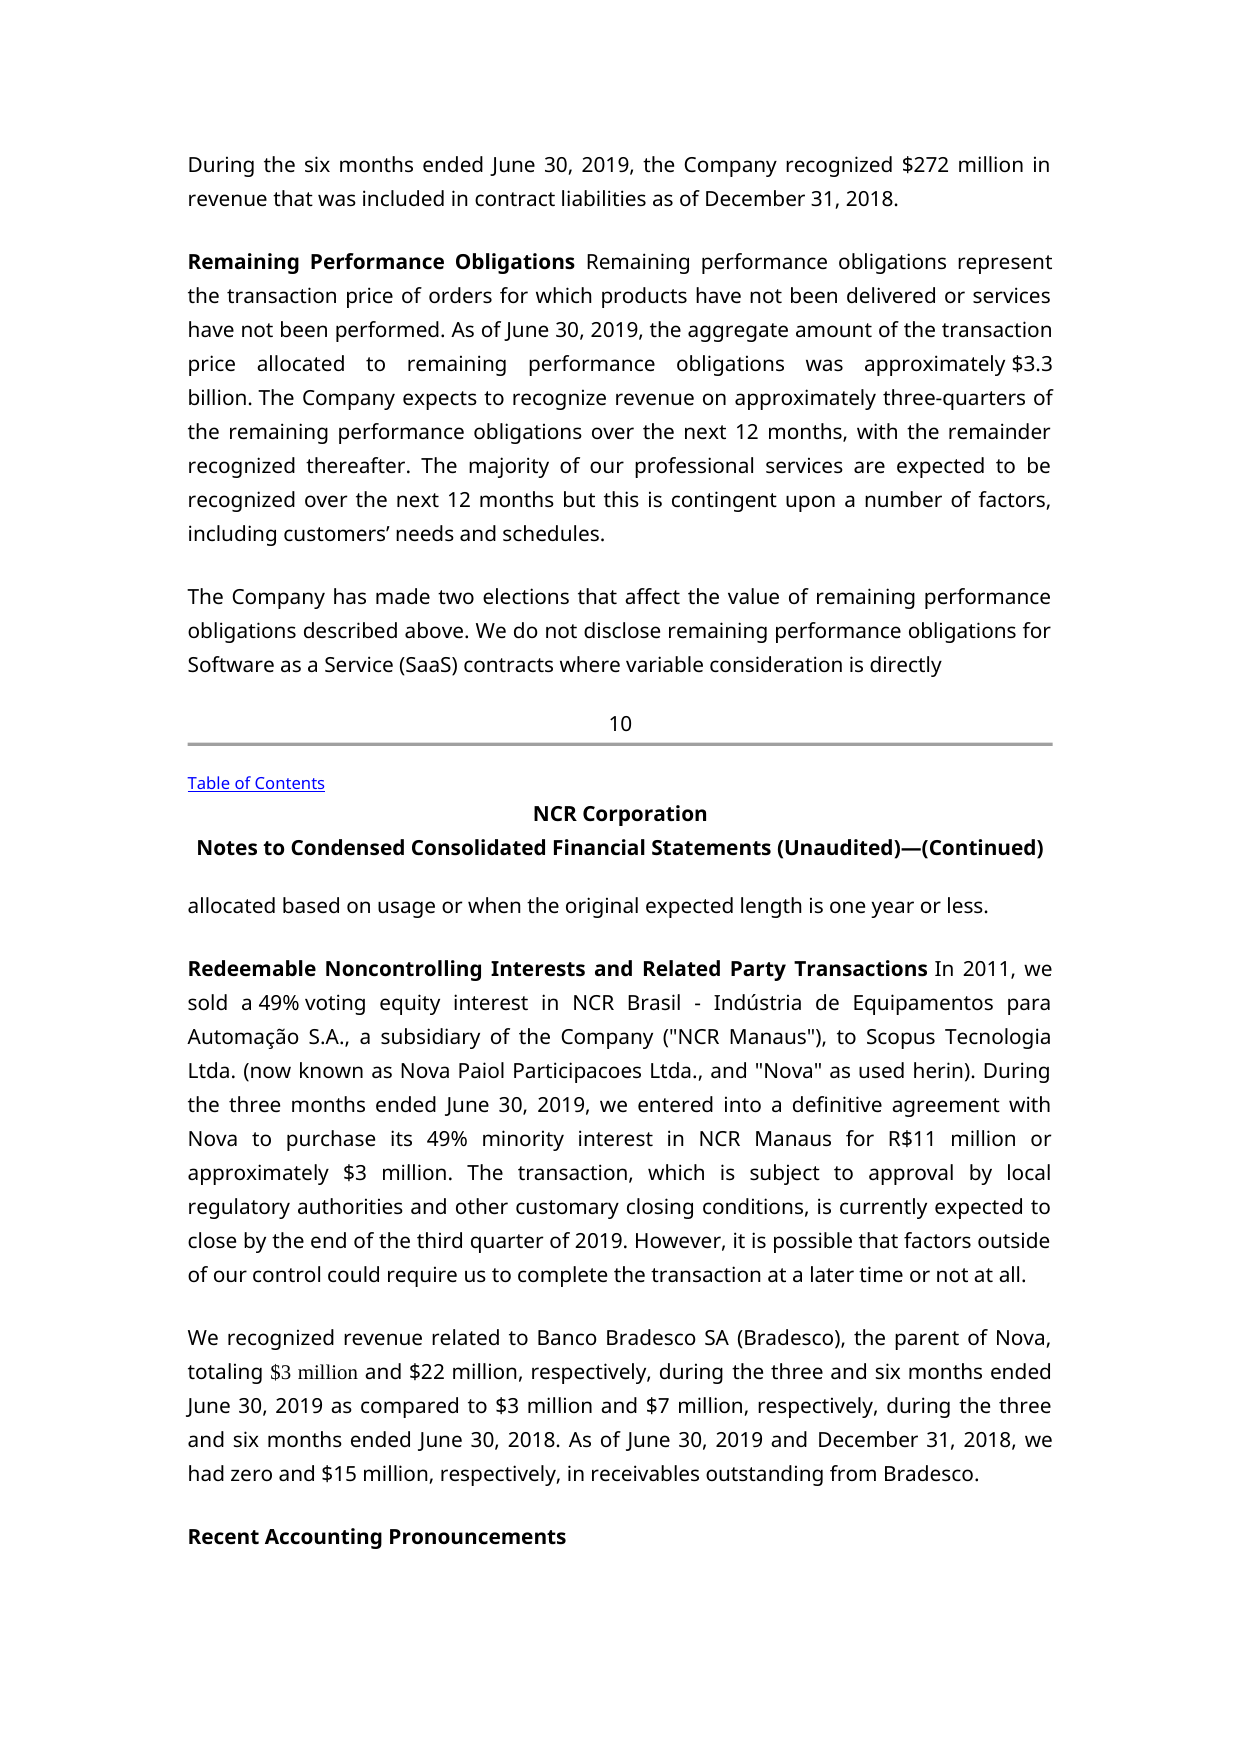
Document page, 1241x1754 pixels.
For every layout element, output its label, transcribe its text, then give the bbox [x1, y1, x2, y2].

text During the six months ended June 30, 2019, the Company recognized $272 million in revenue that was included in contract liabilities as of December 31, 2018. [187, 150, 1053, 212]
text The Company has made two elections that affect the value of remaining performance obligations described above. We do not disclose remaining performance obligations for Software as a Service (SaaS) contracts where variable consideration is directly [187, 582, 1053, 679]
text 10 [187, 709, 1053, 737]
text Remaining Performance Obligations Remaining performance obligations represent the transaction price of orders for which products have not been delivered or services have not been performed. As of June 30, 2019, the aggregate amount of the transaction price allocated to remaining performance obligations was approximately $3.3 billion. The Company expects to recognize revenue on approximately three-quarters of the remaining performance obligations over the next 12 months, with the remainder recognized thereafter. The majority of our professional services are expected to be recognized over the next 12 months but this is contingent upon a number of factors, including customers’ needs and schedules. [187, 247, 1053, 548]
text Notes to Condensed Consolidated Financial Statements (Unaudited)—(Continued) [187, 833, 1053, 861]
text We recognized revenue related to Banco Bradesco SA (Bradesco), the parent of Nova, totaling $3 million and $22 million, respectively, during the three and six months ended June 30, 2019 as compared to $3 million and $7 million, respectively, during the three and six months ended June 30, 2018. As of June 30, 2019 and December 31, 2018, we had zero and $15 million, respectively, in receivables outstanding from Bradesco. [187, 1323, 1053, 1488]
text Recent Accounting Pronouncements [187, 1522, 1053, 1551]
text allocated based on usage or when the original expected length is one year or less. [187, 891, 1053, 919]
text Redeemable Noncontrolling Interests and Related Party Transactions In 2011, we sold a 49% voting equity interest in NCR Brasil - Indústria de Equipamentos para Automação S.A., a subsidiary of the Company ("NCR Manaus"), to Scopus Tecnologia Ltda. (now known as Nova Paiol Participacoes Ltda., and "Nova" as used herin). During the three months ended June 30, 2019, we entered into a definitive agreement with Nova to purchase its 49% minority interest in NCR Manaus for R$11 million or approximately $3 million. The transaction, which is subject to approval by local regulatory authorities and other customary closing conditions, is currently expected to close by the end of the third quarter of 2019. However, it is possible that factors outside of our control could require us to complete the transaction at a later time or not at all. [187, 954, 1053, 1289]
text NCR Corporation [187, 799, 1053, 827]
text Table of Contents [187, 771, 1053, 794]
